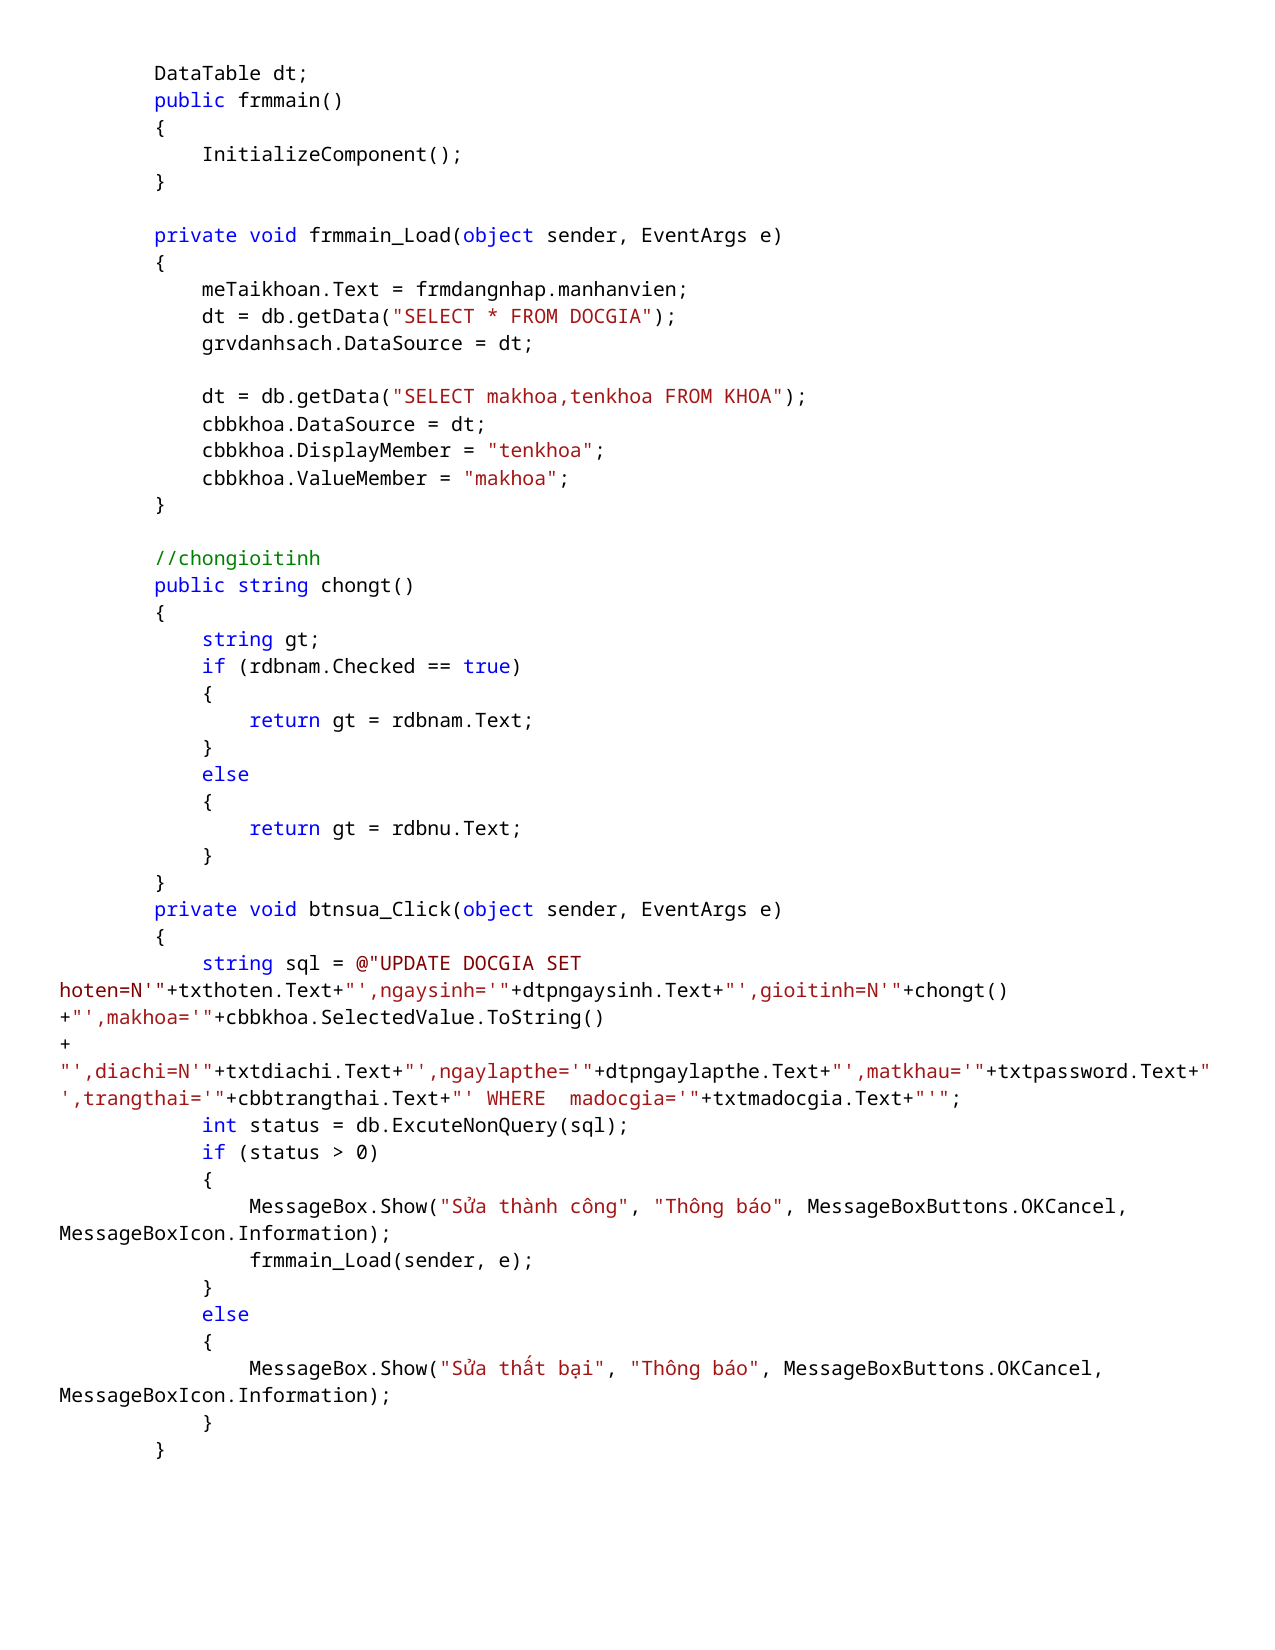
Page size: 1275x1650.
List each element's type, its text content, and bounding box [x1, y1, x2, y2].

text frmmain_Load(sender, e); [59, 1246, 1216, 1273]
text //chongioitinh [59, 545, 1216, 572]
text { [59, 679, 1216, 707]
text if (rdbnam.Checked == true) [59, 653, 1216, 679]
text } [59, 1273, 1216, 1300]
text string sql = @"UPDATE DOCGIA SET hoten=N'"+txthoten.Text+"',ngaysinh='"+dtpngaysinh.Text+"',gioitinh=N'"+chongt()+"',makhoa='"+cbbkhoa.SelectedValue.ToString()+"',diachi=N'"+txtdiachi.Text+"',ngaylapthe='"+dtpngaylapthe.Text+"',matkhau='"+txtpassword.Text+"',trangthai='"+cbbtrangthai.Text+"' WHERE madocgia='"+txtmadocgia.Text+"'"; [59, 949, 1216, 1111]
text public string chongt() [59, 572, 1216, 599]
text private void frmmain_Load(object sender, EventArgs e) [59, 221, 1216, 248]
text cbbkhoa.DataSource = dt; [59, 410, 1216, 437]
text } [59, 1435, 1216, 1462]
text else [59, 1300, 1216, 1327]
text { [59, 922, 1216, 949]
text string gt; [59, 626, 1216, 653]
text { [59, 113, 1216, 140]
text public frmmain() [59, 86, 1216, 113]
text if (status > 0) [59, 1138, 1216, 1165]
text { [59, 248, 1216, 275]
text } [59, 167, 1216, 194]
text dt = db.getData("SELECT * FROM DOCGIA"); [59, 302, 1216, 329]
text { [59, 787, 1216, 814]
text cbbkhoa.DisplayMember = "tenkhoa"; [59, 437, 1216, 464]
text return gt = rdbnam.Text; [59, 707, 1216, 733]
text { [59, 1165, 1216, 1192]
text } [59, 868, 1216, 895]
text { [59, 599, 1216, 626]
text else [59, 761, 1216, 787]
text } [59, 491, 1216, 518]
text dt = db.getData("SELECT makhoa,tenkhoa FROM KHOA"); [59, 383, 1216, 410]
text DataTable dt; [59, 59, 1216, 86]
text InitializeComponent(); [59, 140, 1216, 167]
text MessageBox.Show("Sửa thất bại", "Thông báo", MessageBoxButtons.OKCancel, MessageBoxIcon.Information); [59, 1354, 1216, 1408]
text { [59, 1327, 1216, 1354]
text return gt = rdbnu.Text; [59, 814, 1216, 841]
text private void btnsua_Click(object sender, EventArgs e) [59, 895, 1216, 922]
text } [59, 841, 1216, 868]
text meTaikhoan.Text = frmdangnhap.manhanvien; [59, 275, 1216, 302]
text } [59, 733, 1216, 761]
text grvdanhsach.DataSource = dt; [59, 329, 1216, 356]
text cbbkhoa.ValueMember = "makhoa"; [59, 464, 1216, 491]
text MessageBox.Show("Sửa thành công", "Thông báo", MessageBoxButtons.OKCancel, MessageBoxIcon.Information); [59, 1192, 1216, 1246]
text } [59, 1408, 1216, 1435]
text int status = db.ExcuteNonQuery(sql); [59, 1111, 1216, 1138]
